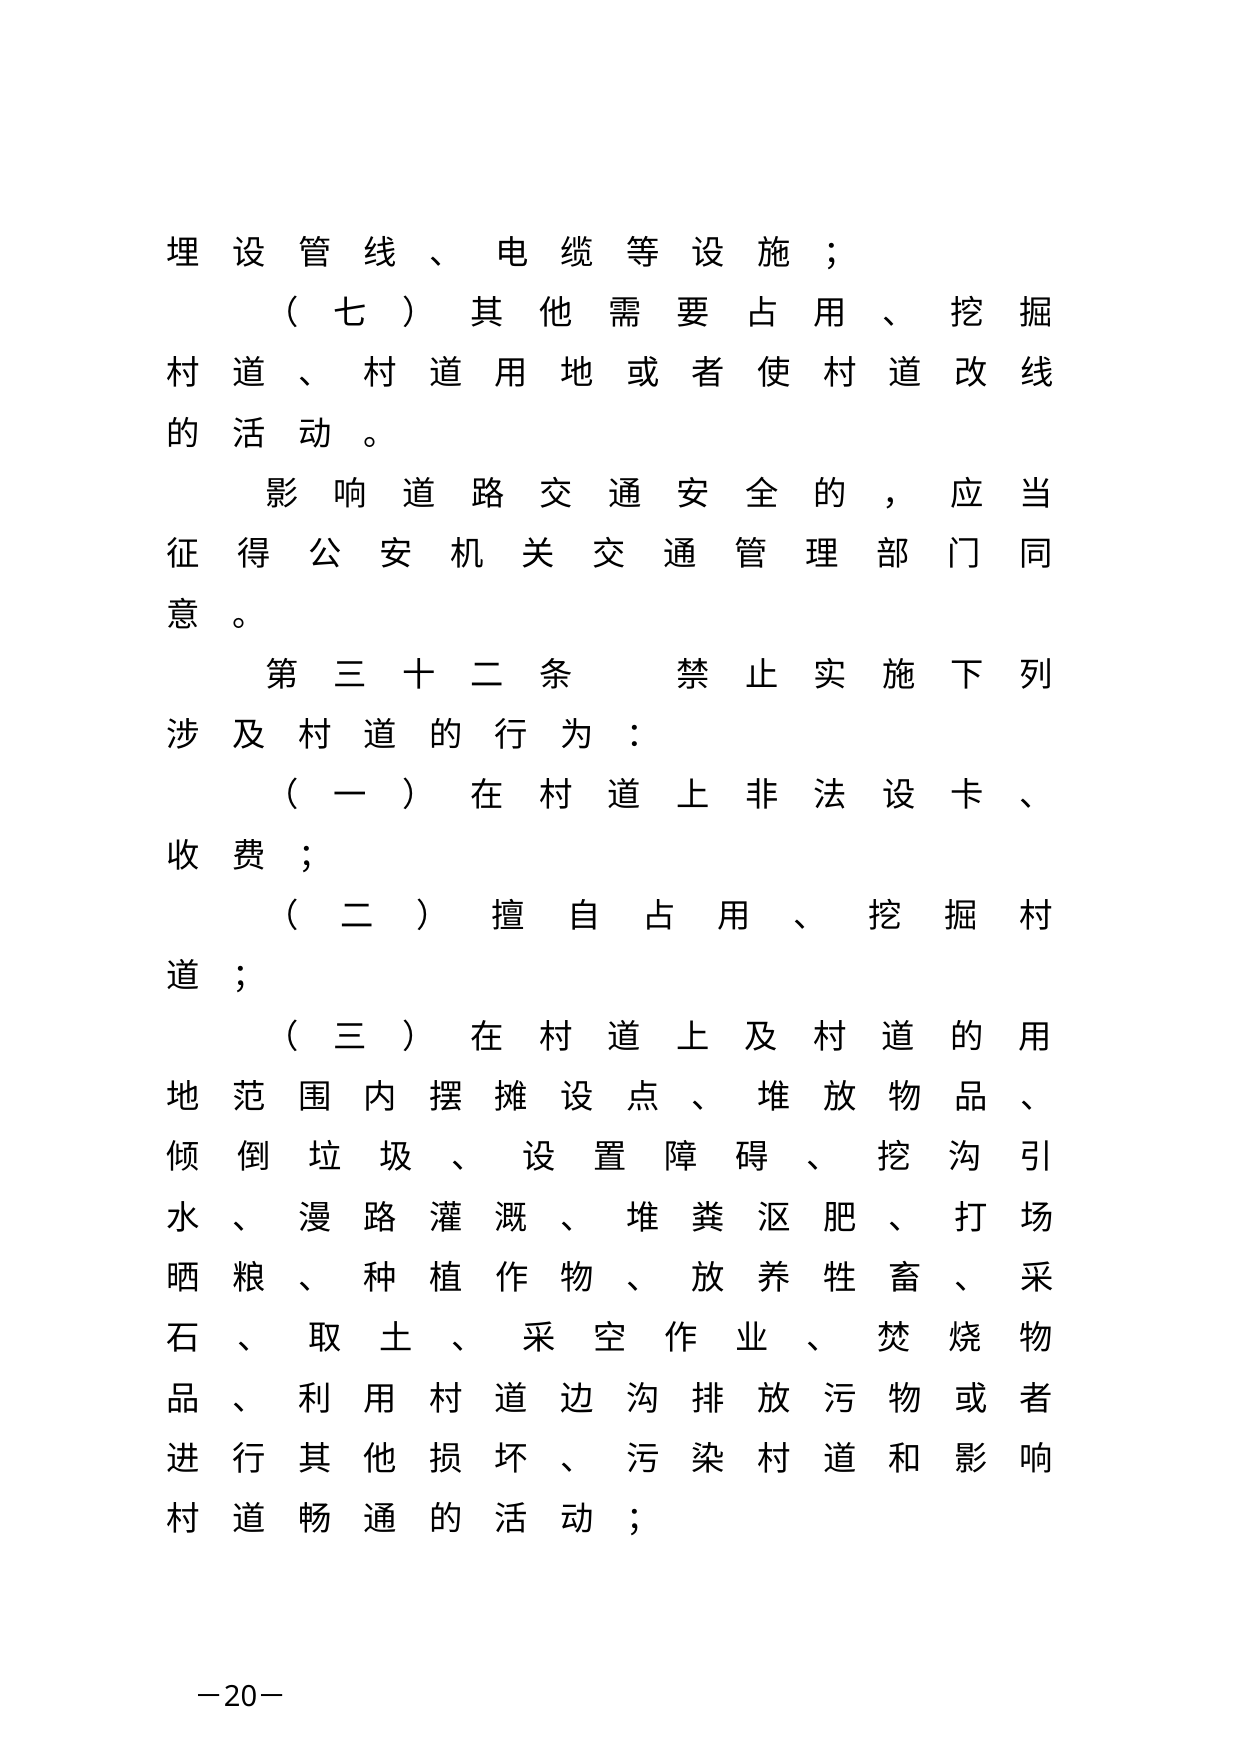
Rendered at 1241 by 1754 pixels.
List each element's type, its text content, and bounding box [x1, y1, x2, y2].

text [167, 219, 1085, 280]
text 第三十二条 禁止实施下列涉及村道的行为： [167, 642, 1085, 762]
text 影响道路交通安全的，应当征得公安机关交通管理部门同意。 [167, 461, 1085, 642]
text （七）其他需要占用、挖掘村道、村道用地或者使村道改线的活动。 [167, 280, 1085, 461]
text （一）在村道上非法设卡、收费； [167, 762, 1085, 883]
text （三）在村道上及村道的用地范围内摆摊设点、堆放物品、倾倒垃圾、设置障碍、挖沟引水、漫路灌溉、堆粪沤肥、打场晒粮、种植作物、放养牲畜、采石、取土、采空作业、焚烧物品、利用村道边沟排放污物或者进行其他损坏、污染村道和影响村道畅通的活动； [167, 1003, 1085, 1546]
text （二）擅自占用、挖掘村道； [167, 883, 1085, 1003]
